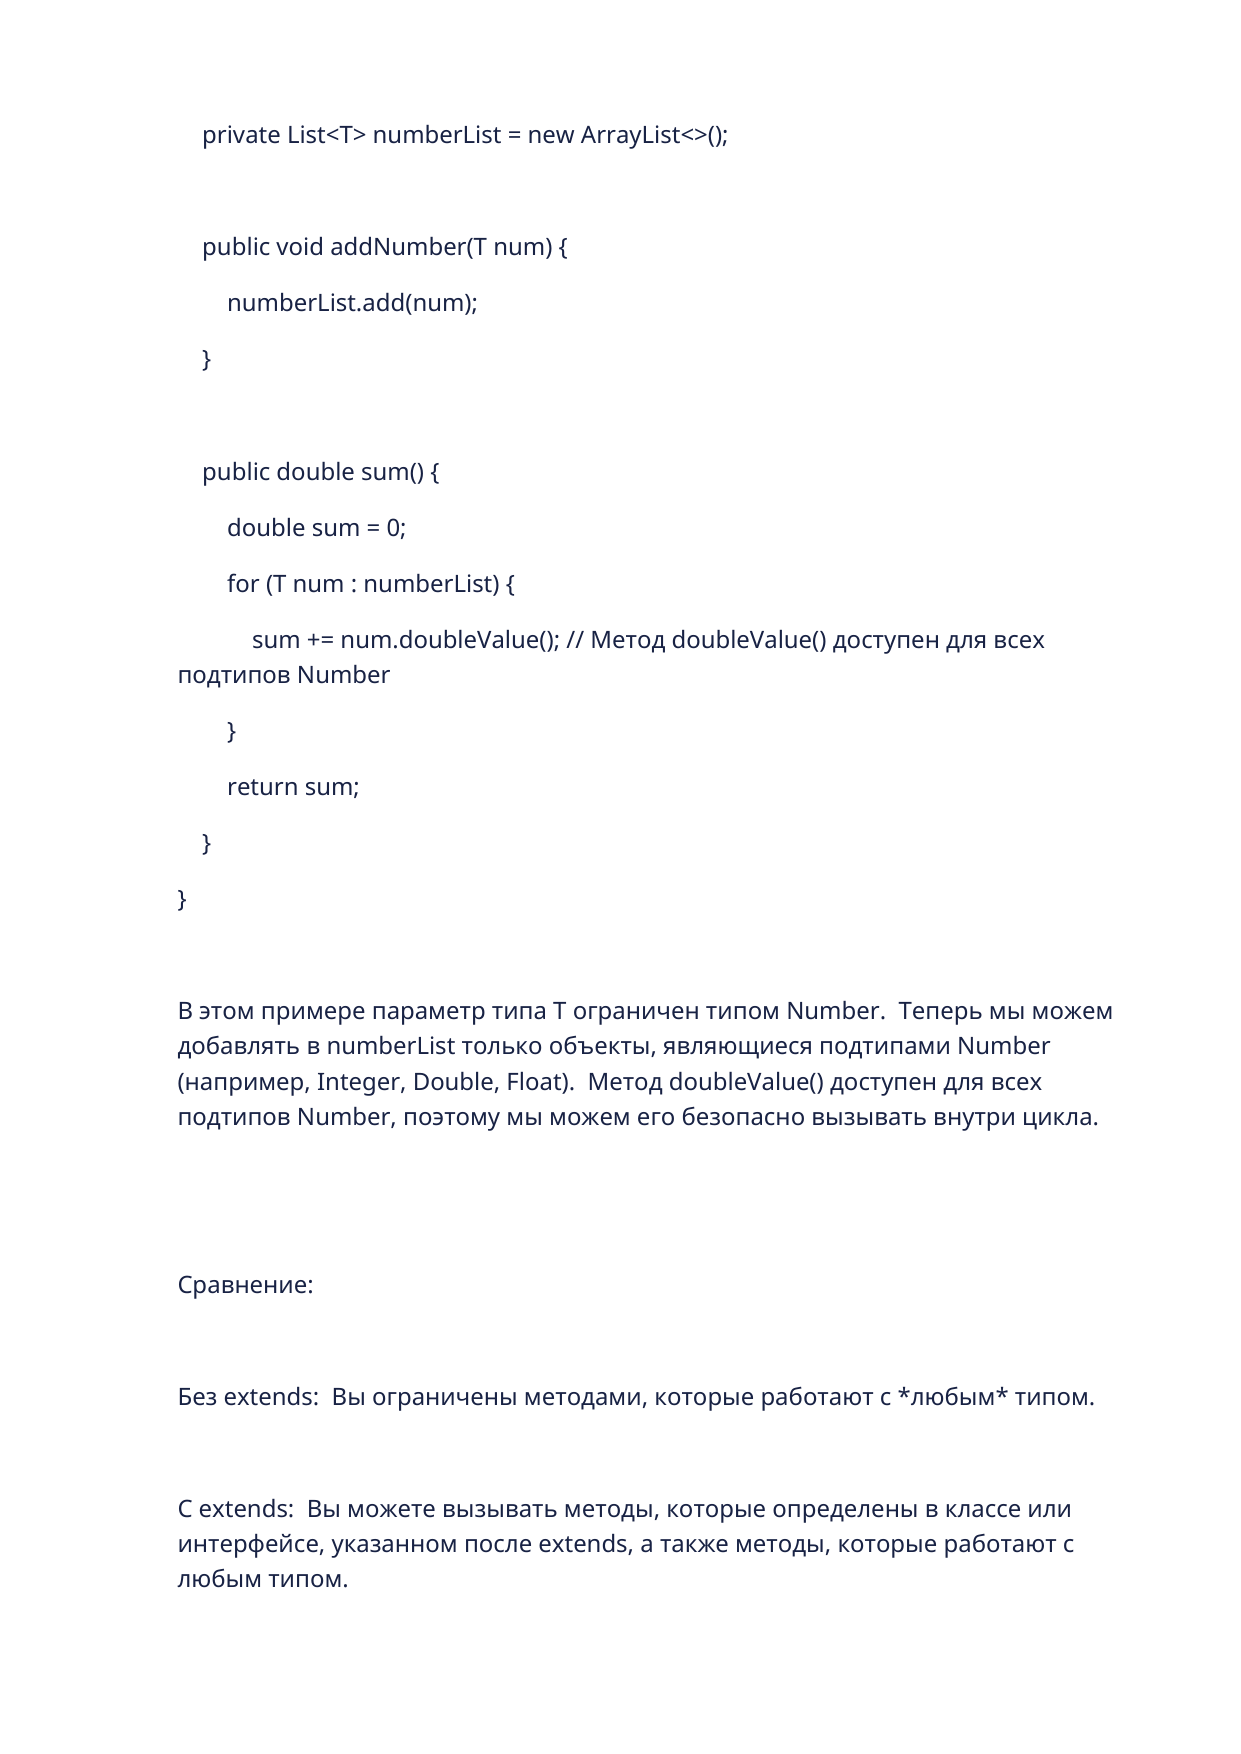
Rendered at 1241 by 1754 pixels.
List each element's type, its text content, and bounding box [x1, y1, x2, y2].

text for (T num : numberList) { [177, 566, 1152, 599]
text } [177, 714, 1152, 746]
text private List<T> numberList = new ArrayList<>(); [177, 118, 1152, 151]
text } [177, 342, 1152, 375]
text } [177, 826, 1152, 858]
text Сравнение: [177, 1268, 1152, 1300]
text } [177, 882, 1152, 914]
text Без extends: Вы ограничены методами, которые работают с *любым* типом. [177, 1380, 1152, 1412]
text return sum; [177, 770, 1152, 802]
text С extends: Вы можете вызывать методы, которые определены в классе или интерфейсе, указанном после extends, а также методы, которые работают с любым типом. [177, 1492, 1152, 1595]
text double sum = 0; [177, 510, 1152, 543]
text numberList.add(num); [177, 286, 1152, 319]
text public double sum() { [177, 454, 1152, 487]
text sum += num.doubleValue(); // Метод doubleValue() доступен для всех подтипов Number [177, 622, 1152, 690]
text В этом примере параметр типа T ограничен типом Number. Теперь мы можем добавлять в numberList только объекты, являющиеся подтипами Number (например, Integer, Double, Float). Метод doubleValue() доступен для всех подтипов Number, поэтому мы можем его безопасно вызывать внутри цикла. [177, 994, 1152, 1132]
text public void addNumber(T num) { [177, 230, 1152, 263]
